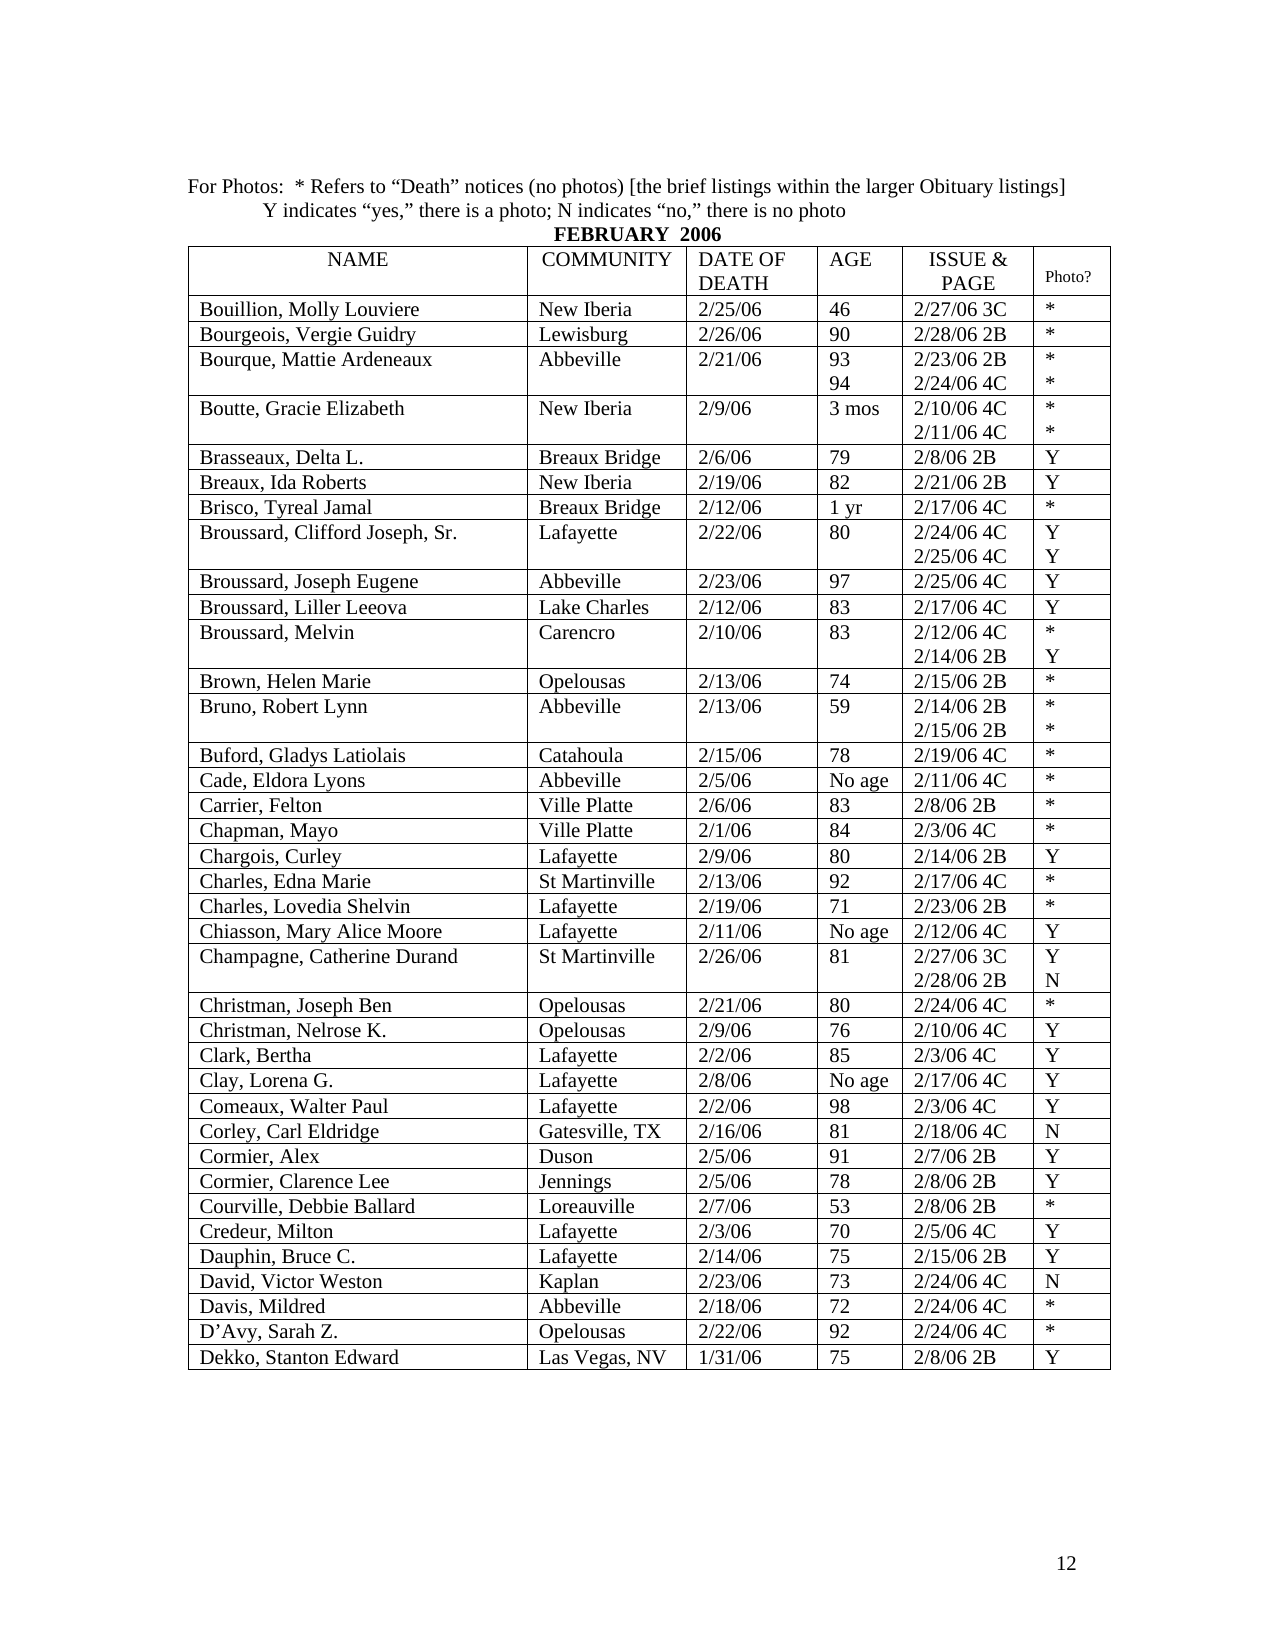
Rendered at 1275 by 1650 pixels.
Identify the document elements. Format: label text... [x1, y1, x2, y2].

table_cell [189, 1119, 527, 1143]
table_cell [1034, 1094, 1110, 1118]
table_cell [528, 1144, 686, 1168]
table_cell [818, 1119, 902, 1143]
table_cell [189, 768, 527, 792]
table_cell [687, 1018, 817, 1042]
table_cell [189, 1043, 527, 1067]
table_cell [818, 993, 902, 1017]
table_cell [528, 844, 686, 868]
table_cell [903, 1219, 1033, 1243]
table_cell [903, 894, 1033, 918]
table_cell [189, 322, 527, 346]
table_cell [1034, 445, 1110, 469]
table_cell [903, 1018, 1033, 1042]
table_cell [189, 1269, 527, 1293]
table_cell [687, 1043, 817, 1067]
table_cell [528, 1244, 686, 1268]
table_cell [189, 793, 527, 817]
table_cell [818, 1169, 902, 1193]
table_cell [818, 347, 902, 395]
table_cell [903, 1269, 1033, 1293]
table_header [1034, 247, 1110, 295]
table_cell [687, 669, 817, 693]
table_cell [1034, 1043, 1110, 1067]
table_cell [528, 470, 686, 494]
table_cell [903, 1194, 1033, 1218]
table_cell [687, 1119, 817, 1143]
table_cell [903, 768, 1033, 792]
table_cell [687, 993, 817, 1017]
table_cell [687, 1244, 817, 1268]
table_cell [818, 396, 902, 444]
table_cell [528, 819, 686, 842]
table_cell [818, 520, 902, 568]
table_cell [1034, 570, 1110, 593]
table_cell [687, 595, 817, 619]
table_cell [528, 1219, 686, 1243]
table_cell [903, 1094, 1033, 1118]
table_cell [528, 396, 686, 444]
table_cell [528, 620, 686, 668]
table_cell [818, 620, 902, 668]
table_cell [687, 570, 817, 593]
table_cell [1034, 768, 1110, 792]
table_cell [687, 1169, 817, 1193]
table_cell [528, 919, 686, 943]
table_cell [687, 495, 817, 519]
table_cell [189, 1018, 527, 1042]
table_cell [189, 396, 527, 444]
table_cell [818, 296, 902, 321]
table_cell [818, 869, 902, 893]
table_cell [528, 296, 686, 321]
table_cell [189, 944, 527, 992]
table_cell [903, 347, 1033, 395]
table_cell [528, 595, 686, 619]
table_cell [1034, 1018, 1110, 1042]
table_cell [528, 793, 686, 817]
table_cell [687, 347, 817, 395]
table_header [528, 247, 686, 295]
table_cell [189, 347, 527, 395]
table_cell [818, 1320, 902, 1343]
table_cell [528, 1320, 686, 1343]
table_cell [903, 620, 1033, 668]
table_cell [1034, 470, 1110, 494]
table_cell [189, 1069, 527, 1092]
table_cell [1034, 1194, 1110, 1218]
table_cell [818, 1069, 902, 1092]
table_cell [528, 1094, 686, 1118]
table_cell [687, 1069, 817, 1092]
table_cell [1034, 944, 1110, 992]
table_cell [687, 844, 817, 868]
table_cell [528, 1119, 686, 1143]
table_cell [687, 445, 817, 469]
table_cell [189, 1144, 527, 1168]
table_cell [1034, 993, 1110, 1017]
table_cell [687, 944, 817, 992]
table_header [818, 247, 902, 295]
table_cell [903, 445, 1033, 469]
text FEBRUARY 2006 [187, 222, 1087, 246]
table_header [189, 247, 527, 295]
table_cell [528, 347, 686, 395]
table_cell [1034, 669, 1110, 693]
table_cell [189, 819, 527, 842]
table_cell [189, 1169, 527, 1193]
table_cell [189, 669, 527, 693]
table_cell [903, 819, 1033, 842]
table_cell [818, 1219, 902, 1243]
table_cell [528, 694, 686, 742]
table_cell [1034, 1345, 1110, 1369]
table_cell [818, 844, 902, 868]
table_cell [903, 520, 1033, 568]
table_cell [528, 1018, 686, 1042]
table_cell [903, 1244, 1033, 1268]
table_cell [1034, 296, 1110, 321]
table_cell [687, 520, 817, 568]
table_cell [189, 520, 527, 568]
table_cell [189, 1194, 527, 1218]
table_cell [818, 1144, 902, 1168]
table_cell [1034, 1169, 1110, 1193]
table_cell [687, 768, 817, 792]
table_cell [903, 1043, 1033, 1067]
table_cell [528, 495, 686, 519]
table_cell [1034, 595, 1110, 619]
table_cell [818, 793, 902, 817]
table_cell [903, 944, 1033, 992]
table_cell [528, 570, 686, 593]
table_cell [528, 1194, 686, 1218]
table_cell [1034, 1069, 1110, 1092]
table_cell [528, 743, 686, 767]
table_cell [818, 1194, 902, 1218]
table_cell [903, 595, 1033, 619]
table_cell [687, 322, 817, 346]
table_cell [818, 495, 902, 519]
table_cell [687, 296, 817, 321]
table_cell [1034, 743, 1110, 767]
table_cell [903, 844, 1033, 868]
text Y indicates “yes,” there is a photo; N indicates “no,” there is no photo [187, 198, 1087, 222]
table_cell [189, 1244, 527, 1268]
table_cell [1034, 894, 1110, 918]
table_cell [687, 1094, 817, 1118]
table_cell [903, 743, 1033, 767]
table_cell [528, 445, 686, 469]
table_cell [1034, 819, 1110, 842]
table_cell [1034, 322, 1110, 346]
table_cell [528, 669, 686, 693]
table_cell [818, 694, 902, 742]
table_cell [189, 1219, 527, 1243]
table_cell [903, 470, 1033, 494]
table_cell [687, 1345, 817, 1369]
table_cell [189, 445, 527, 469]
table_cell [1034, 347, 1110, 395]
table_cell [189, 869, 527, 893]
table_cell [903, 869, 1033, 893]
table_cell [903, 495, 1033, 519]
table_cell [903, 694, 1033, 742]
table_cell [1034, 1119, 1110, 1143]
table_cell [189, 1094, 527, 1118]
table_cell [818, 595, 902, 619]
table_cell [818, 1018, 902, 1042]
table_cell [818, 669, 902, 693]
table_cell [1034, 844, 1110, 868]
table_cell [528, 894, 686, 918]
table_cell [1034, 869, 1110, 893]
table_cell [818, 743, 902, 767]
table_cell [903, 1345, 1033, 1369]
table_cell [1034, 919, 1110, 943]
text For Photos: * Refers to “Death” notices (no photos) [the brief listings within the larger Obituary listings] [187, 174, 1087, 198]
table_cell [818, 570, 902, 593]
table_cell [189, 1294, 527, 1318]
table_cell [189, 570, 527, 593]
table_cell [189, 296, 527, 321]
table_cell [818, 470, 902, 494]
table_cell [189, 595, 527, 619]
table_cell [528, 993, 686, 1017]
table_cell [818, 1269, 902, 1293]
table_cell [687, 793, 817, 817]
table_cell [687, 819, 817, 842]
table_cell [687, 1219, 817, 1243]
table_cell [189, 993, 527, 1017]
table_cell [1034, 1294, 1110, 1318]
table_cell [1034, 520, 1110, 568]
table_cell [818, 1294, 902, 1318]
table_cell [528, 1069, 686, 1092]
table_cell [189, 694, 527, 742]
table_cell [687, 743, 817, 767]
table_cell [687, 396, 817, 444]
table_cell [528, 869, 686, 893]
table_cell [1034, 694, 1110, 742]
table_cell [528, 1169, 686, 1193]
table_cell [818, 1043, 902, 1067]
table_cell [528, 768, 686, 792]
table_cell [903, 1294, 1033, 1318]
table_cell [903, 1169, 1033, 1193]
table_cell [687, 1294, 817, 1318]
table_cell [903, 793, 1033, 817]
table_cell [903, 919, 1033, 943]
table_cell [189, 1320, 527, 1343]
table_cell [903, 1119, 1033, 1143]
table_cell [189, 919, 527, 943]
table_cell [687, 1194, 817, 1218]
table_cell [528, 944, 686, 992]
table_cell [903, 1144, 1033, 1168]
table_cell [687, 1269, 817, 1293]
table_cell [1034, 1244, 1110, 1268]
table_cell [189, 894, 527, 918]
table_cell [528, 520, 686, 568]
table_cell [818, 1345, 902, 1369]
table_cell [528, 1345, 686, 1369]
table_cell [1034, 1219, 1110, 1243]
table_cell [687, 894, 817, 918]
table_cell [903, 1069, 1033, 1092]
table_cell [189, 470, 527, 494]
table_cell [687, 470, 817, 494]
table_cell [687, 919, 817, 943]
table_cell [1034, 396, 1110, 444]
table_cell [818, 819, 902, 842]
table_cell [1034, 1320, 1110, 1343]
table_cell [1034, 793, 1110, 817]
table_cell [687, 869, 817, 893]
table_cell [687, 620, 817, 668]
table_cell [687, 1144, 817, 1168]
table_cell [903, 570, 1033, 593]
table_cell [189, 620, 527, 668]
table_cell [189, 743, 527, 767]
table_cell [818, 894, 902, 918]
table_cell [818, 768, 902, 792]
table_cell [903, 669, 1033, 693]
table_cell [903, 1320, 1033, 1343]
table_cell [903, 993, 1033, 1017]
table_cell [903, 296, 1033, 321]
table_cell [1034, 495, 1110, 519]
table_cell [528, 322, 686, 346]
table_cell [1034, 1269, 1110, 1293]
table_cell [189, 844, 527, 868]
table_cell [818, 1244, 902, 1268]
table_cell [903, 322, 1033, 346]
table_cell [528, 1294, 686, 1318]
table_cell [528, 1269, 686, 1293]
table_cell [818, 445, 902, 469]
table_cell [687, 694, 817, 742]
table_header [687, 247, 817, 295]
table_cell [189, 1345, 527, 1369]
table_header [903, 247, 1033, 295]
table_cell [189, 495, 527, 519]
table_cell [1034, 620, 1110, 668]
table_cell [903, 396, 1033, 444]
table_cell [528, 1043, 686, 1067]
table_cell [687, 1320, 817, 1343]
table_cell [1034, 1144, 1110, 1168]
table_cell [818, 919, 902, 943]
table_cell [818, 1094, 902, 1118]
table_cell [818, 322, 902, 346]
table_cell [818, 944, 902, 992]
